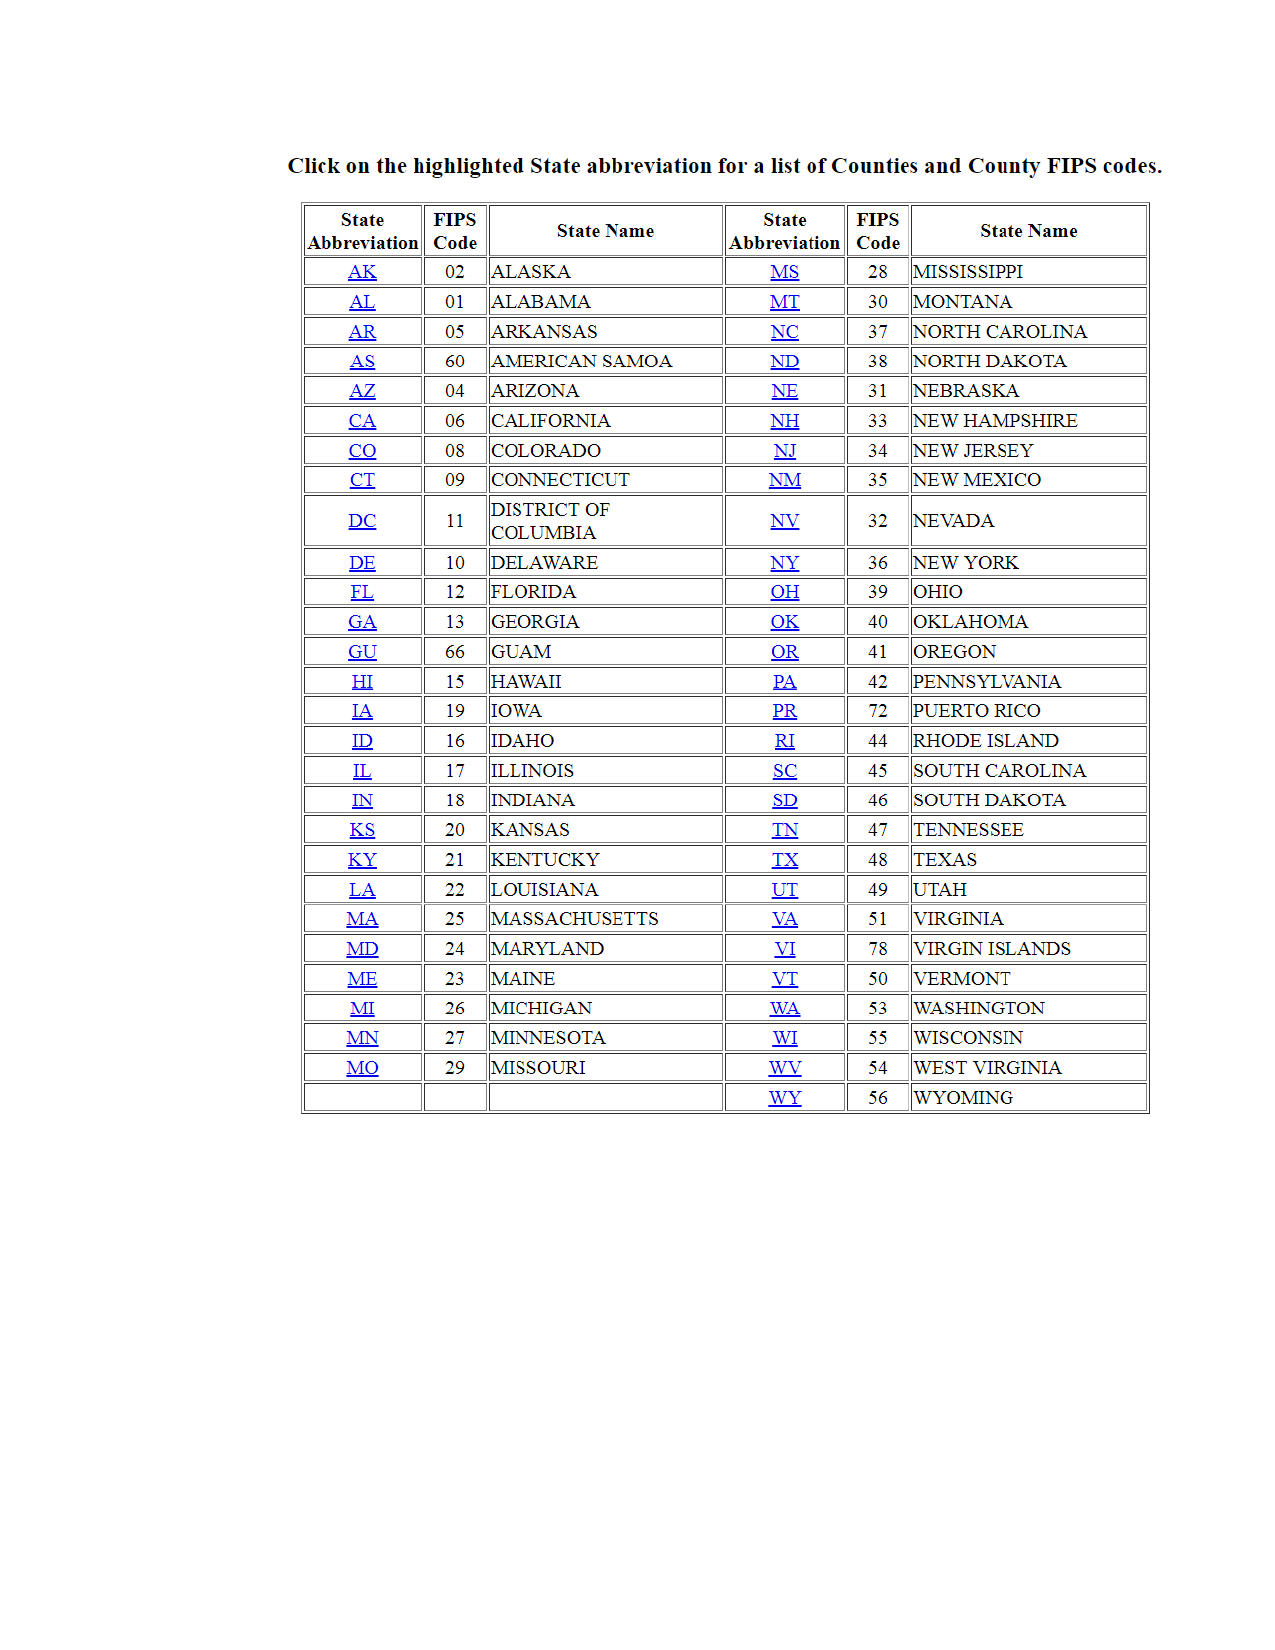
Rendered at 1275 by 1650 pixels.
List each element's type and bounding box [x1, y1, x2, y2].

picture [225, 150, 1200, 1121]
